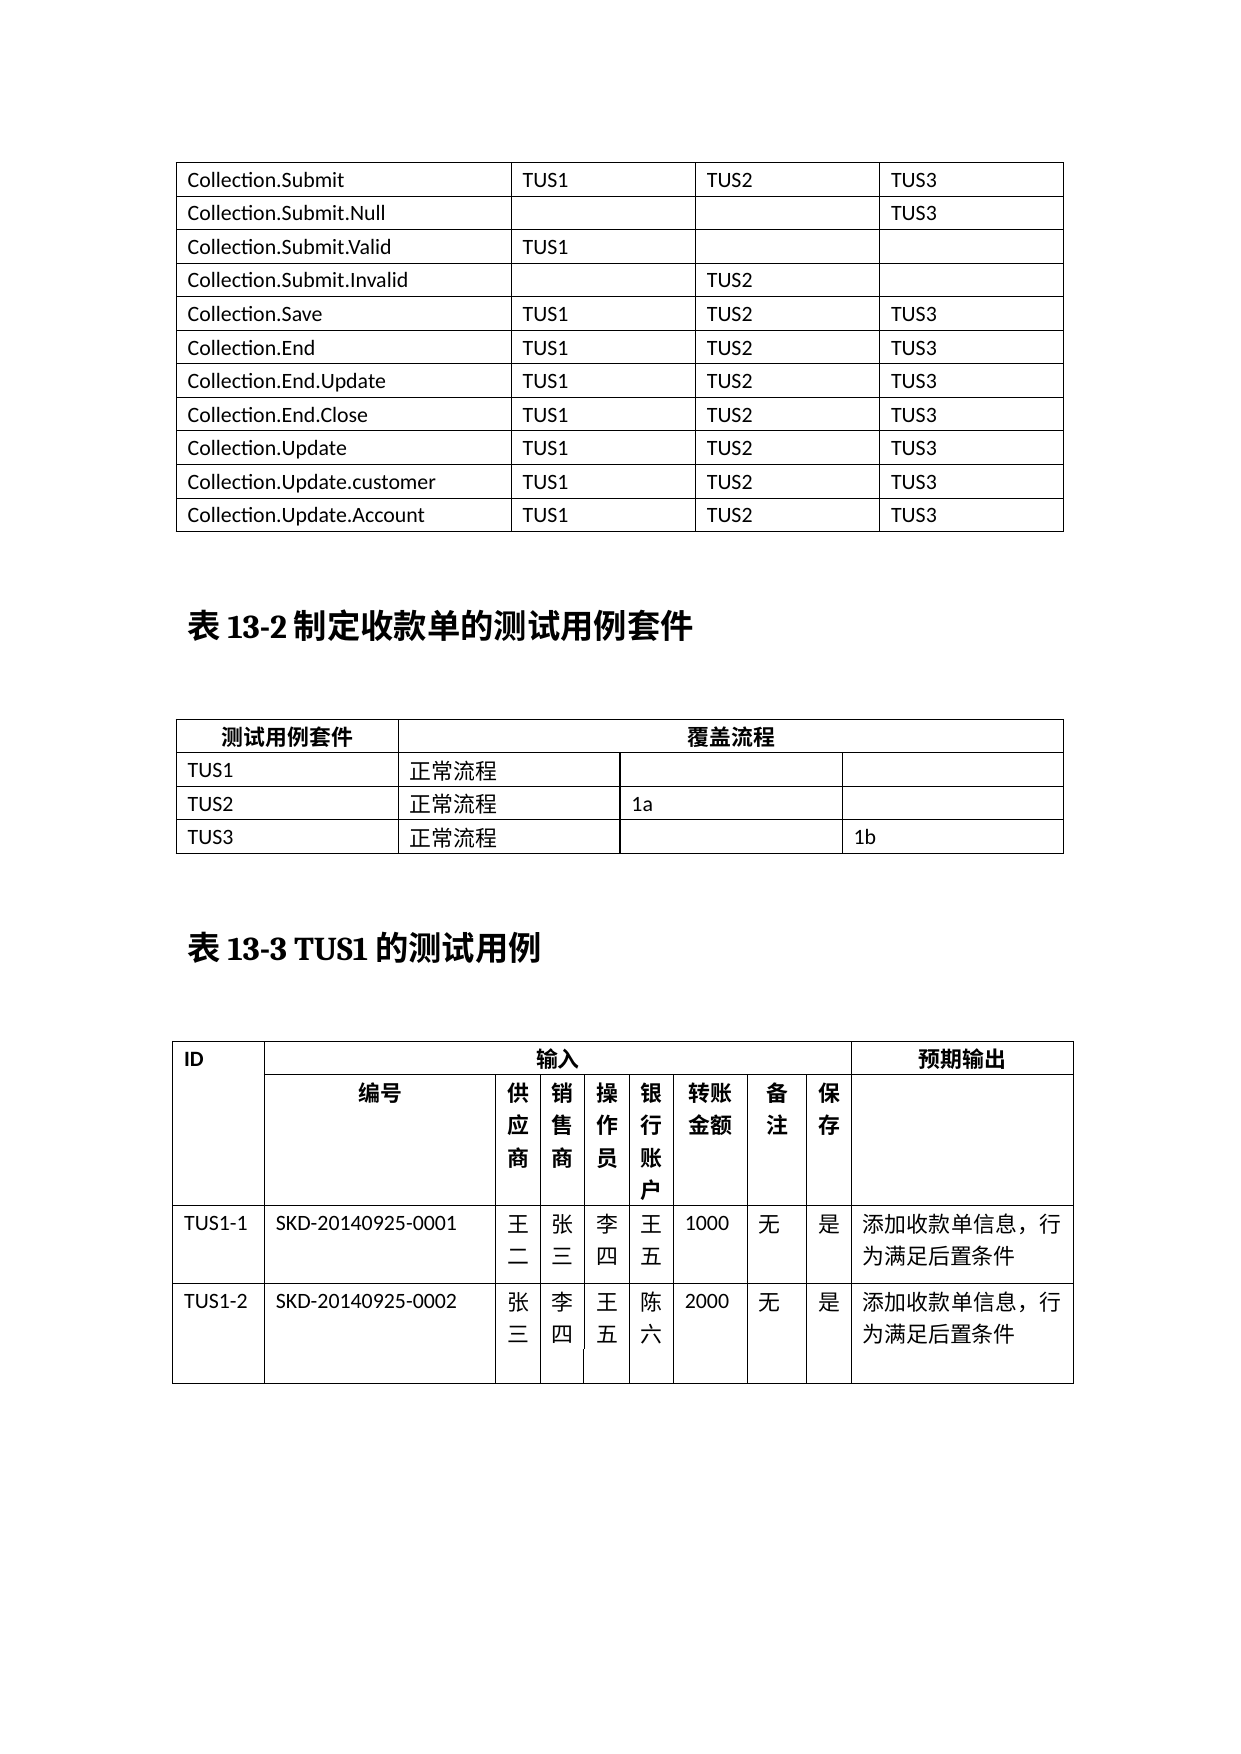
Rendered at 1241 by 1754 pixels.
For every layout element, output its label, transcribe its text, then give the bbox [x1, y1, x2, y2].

table_cell 李四 [585, 1206, 629, 1283]
table_cell 1a [621, 787, 842, 819]
table_cell 操作员 [585, 1075, 629, 1205]
table_cell [512, 197, 695, 229]
table_cell Collection.End.Update [177, 364, 511, 397]
table_cell [843, 753, 1063, 786]
table_cell TUS1 [512, 297, 695, 330]
table_cell TUS2 [696, 297, 879, 330]
table_cell [541, 1349, 583, 1383]
table_cell Collection.End.Close [177, 398, 511, 430]
table_cell 添加收款单信息，行为满足后置条件 [852, 1284, 1073, 1349]
table_header 输入 [265, 1042, 851, 1074]
table_cell TUS2 [696, 364, 879, 397]
table_cell [674, 1349, 747, 1383]
table_cell 王五 [630, 1206, 673, 1283]
table_cell Collection.Submit.Valid [177, 230, 511, 263]
table_cell 供应商 [496, 1075, 540, 1205]
table_cell [748, 1349, 806, 1383]
table_cell 无 [748, 1206, 806, 1283]
table_cell TUS3 [880, 331, 1063, 363]
table_cell [852, 1075, 1073, 1205]
table_header 测试用例套件 [177, 720, 398, 752]
table_cell Collection.Submit [177, 163, 511, 196]
table_cell TUS2 [696, 499, 879, 531]
table_cell [807, 1349, 851, 1383]
table_cell TUS3 [880, 197, 1063, 229]
table_cell 陈六 [630, 1284, 673, 1349]
table_header 覆盖流程 [399, 720, 1063, 752]
table_cell [843, 787, 1063, 819]
table_cell [512, 264, 695, 296]
table_cell TUS1 [512, 398, 695, 430]
table_cell [696, 197, 879, 229]
table_cell TUS1 [512, 499, 695, 531]
table_cell 1b [843, 820, 1063, 853]
subtitle 表13-3 TUS1的测试用例 [187, 913, 1053, 978]
table_cell 张三 [541, 1206, 584, 1283]
table_cell 王二 [496, 1206, 540, 1283]
table_cell Collection.Submit.Null [177, 197, 511, 229]
table_cell 添加收款单信息，行为满足后置条件 [852, 1206, 1073, 1283]
table_cell Collection.Submit.Invalid [177, 264, 511, 296]
subtitle 表13-2制定收款单的测试用例套件 [187, 592, 1053, 657]
table_cell Collection.Update [177, 431, 511, 464]
table_cell 无 [748, 1284, 806, 1349]
table_cell TUS3 [880, 499, 1063, 531]
table_cell TUS3 [880, 398, 1063, 430]
table_cell TUS1 [512, 163, 695, 196]
table_cell 编号 [265, 1075, 495, 1205]
table_header ID [173, 1042, 264, 1205]
table_cell 销售商 [541, 1075, 584, 1205]
table_cell [630, 1349, 673, 1383]
table_cell Collection.Update.Account [177, 499, 511, 531]
table_header 预期输出 [852, 1042, 1073, 1074]
table_cell TUS2 [696, 398, 879, 430]
table_cell TUS3 [880, 431, 1063, 464]
table_cell 王五 [585, 1284, 629, 1349]
table_cell 正常流程 [399, 787, 619, 819]
table_cell TUS2 [696, 431, 879, 464]
table_cell 张三 [496, 1284, 540, 1349]
table_cell TUS3 [880, 364, 1063, 397]
table_cell TUS3 [880, 163, 1063, 196]
table_cell [880, 264, 1063, 296]
table_cell TUS1 [512, 465, 695, 497]
table_cell Collection.End [177, 331, 511, 363]
table_cell [880, 230, 1063, 263]
table_cell TUS2 [696, 331, 879, 363]
table_cell 正常流程 [399, 753, 619, 786]
table_cell 转账金额 [674, 1075, 747, 1205]
table_cell 保存 [807, 1075, 851, 1205]
table_cell TUS2 [696, 163, 879, 196]
table_cell 李四 [541, 1284, 584, 1349]
table_cell 是 [807, 1284, 851, 1349]
table_cell TUS1-1 [173, 1206, 264, 1283]
table_cell [621, 753, 842, 786]
table_cell TUS1 [512, 431, 695, 464]
table_cell 银行账户 [630, 1075, 673, 1205]
table_cell [265, 1349, 495, 1383]
table_cell TUS1 [512, 364, 695, 397]
table_cell 1000 [674, 1206, 747, 1283]
table_cell 备注 [748, 1075, 806, 1205]
table_cell TUS1 [512, 230, 695, 263]
table_cell [496, 1349, 540, 1383]
table_cell TUS1-2 [173, 1284, 264, 1383]
table_cell SKD-20140925-0001 [265, 1206, 495, 1283]
table_cell [852, 1349, 1073, 1383]
table_cell TUS3 [880, 297, 1063, 330]
table_cell [621, 820, 842, 853]
table_cell 是 [807, 1206, 851, 1283]
table_cell [584, 1349, 629, 1383]
table_cell SKD-20140925-0002 [265, 1284, 495, 1349]
table_cell Collection.Save [177, 297, 511, 330]
table_cell 2000 [674, 1284, 747, 1349]
table_cell TUS3 [880, 465, 1063, 497]
table_cell TUS1 [177, 753, 398, 786]
table_cell 正常流程 [399, 820, 619, 853]
table_cell TUS1 [512, 331, 695, 363]
table_cell TUS2 [177, 787, 398, 819]
table_cell TUS2 [696, 465, 879, 497]
table_cell Collection.Update.customer [177, 465, 511, 497]
table_cell TUS2 [696, 264, 879, 296]
table_cell [696, 230, 879, 263]
table_cell TUS3 [177, 820, 398, 853]
